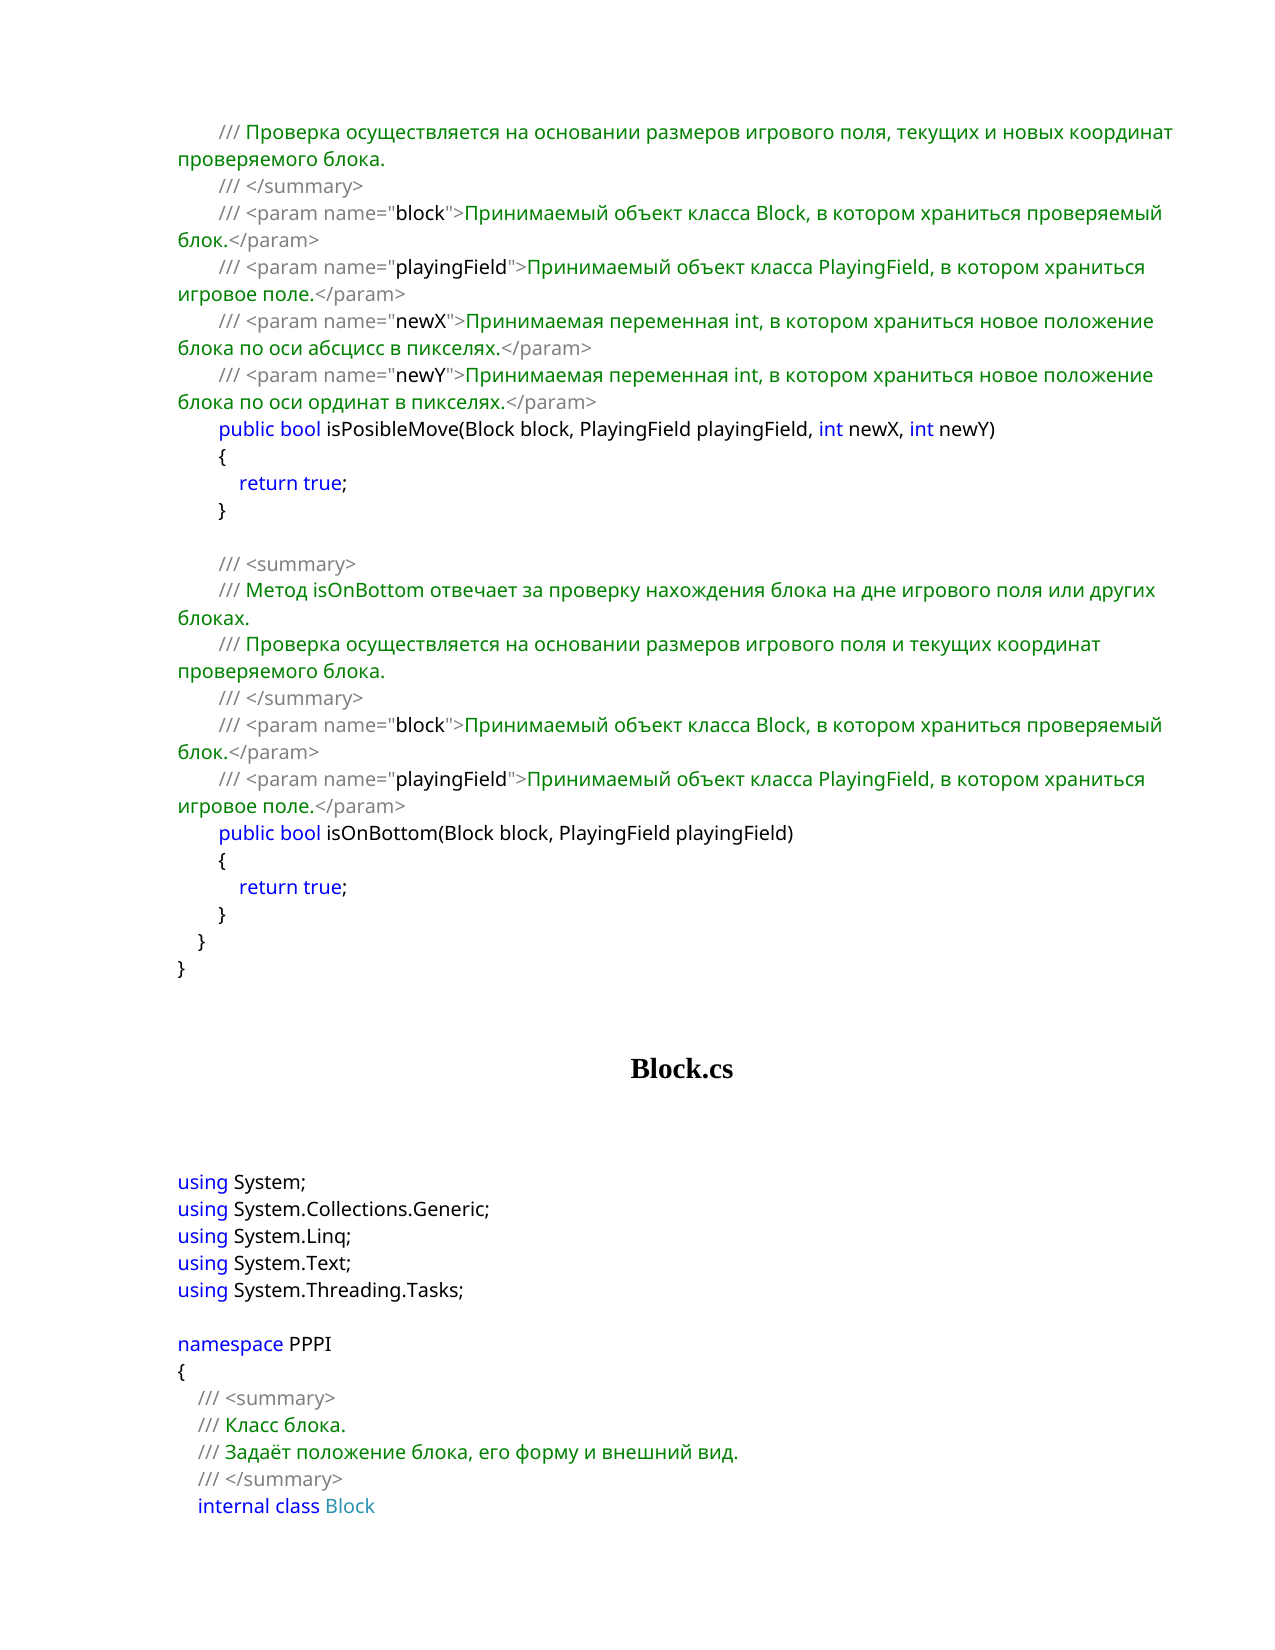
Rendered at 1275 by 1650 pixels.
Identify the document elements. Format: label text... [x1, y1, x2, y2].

text /// </summary> [177, 685, 1186, 712]
text using System; [177, 1168, 1186, 1195]
text /// Метод isOnBottom отвечает за проверку нахождения блока на дне игрового поля или других блоках. [177, 577, 1186, 631]
text /// <param name="playingField">Принимаемый объект класса PlayingField, в котором храниться игровое поле.</param> [177, 253, 1186, 307]
text /// <param name="block">Принимаемый объект класса Block, в котором храниться проверяемый блок.</param> [177, 199, 1186, 253]
text return true; [177, 469, 1186, 496]
text /// Проверка осуществляется на основании размеров игрового поля и текущих координат проверяемого блока. [177, 631, 1186, 685]
text } [177, 901, 1186, 927]
text } [177, 927, 1186, 954]
text /// </summary> [177, 172, 1186, 199]
text return true; [177, 873, 1186, 901]
text using System.Linq; [177, 1222, 1186, 1249]
text /// Задаёт положение блока, его форму и внешний вид. [177, 1438, 1186, 1465]
text public bool isPosibleMove(Block block, PlayingField playingField, int newX, int newY) [177, 415, 1186, 442]
text /// <param name="block">Принимаемый объект класса Block, в котором храниться проверяемый блок.</param> [177, 712, 1186, 766]
text { [177, 442, 1186, 469]
text } [177, 496, 1186, 523]
text /// Проверка осуществляется на основании размеров игрового поля, текущих и новых координат проверяемого блока. [177, 118, 1186, 172]
text /// </summary> [177, 1465, 1186, 1492]
text using System.Threading.Tasks; [177, 1276, 1186, 1303]
text /// <param name="playingField">Принимаемый объект класса PlayingField, в котором храниться игровое поле.</param> [177, 766, 1186, 819]
text /// <summary> [177, 1384, 1186, 1411]
text namespace PPPI [177, 1330, 1186, 1357]
text internal class Block [177, 1492, 1186, 1519]
text /// <param name="newX">Принимаемая переменная int, в котором храниться новое положение блока по оси абсцисс в пикселях.</param> [177, 307, 1186, 361]
text { [177, 847, 1186, 873]
text /// Класс блока. [177, 1411, 1186, 1438]
text { [177, 1357, 1186, 1384]
text public bool isOnBottom(Block block, PlayingField playingField) [177, 819, 1186, 847]
text /// <summary> [177, 550, 1186, 577]
text } [177, 954, 1186, 981]
text Block.cs [177, 1051, 1186, 1084]
text using System.Collections.Generic; [177, 1195, 1186, 1222]
text /// <param name="newY">Принимаемая переменная int, в котором храниться новое положение блока по оси ординат в пикселях.</param> [177, 361, 1186, 415]
text using System.Text; [177, 1249, 1186, 1276]
